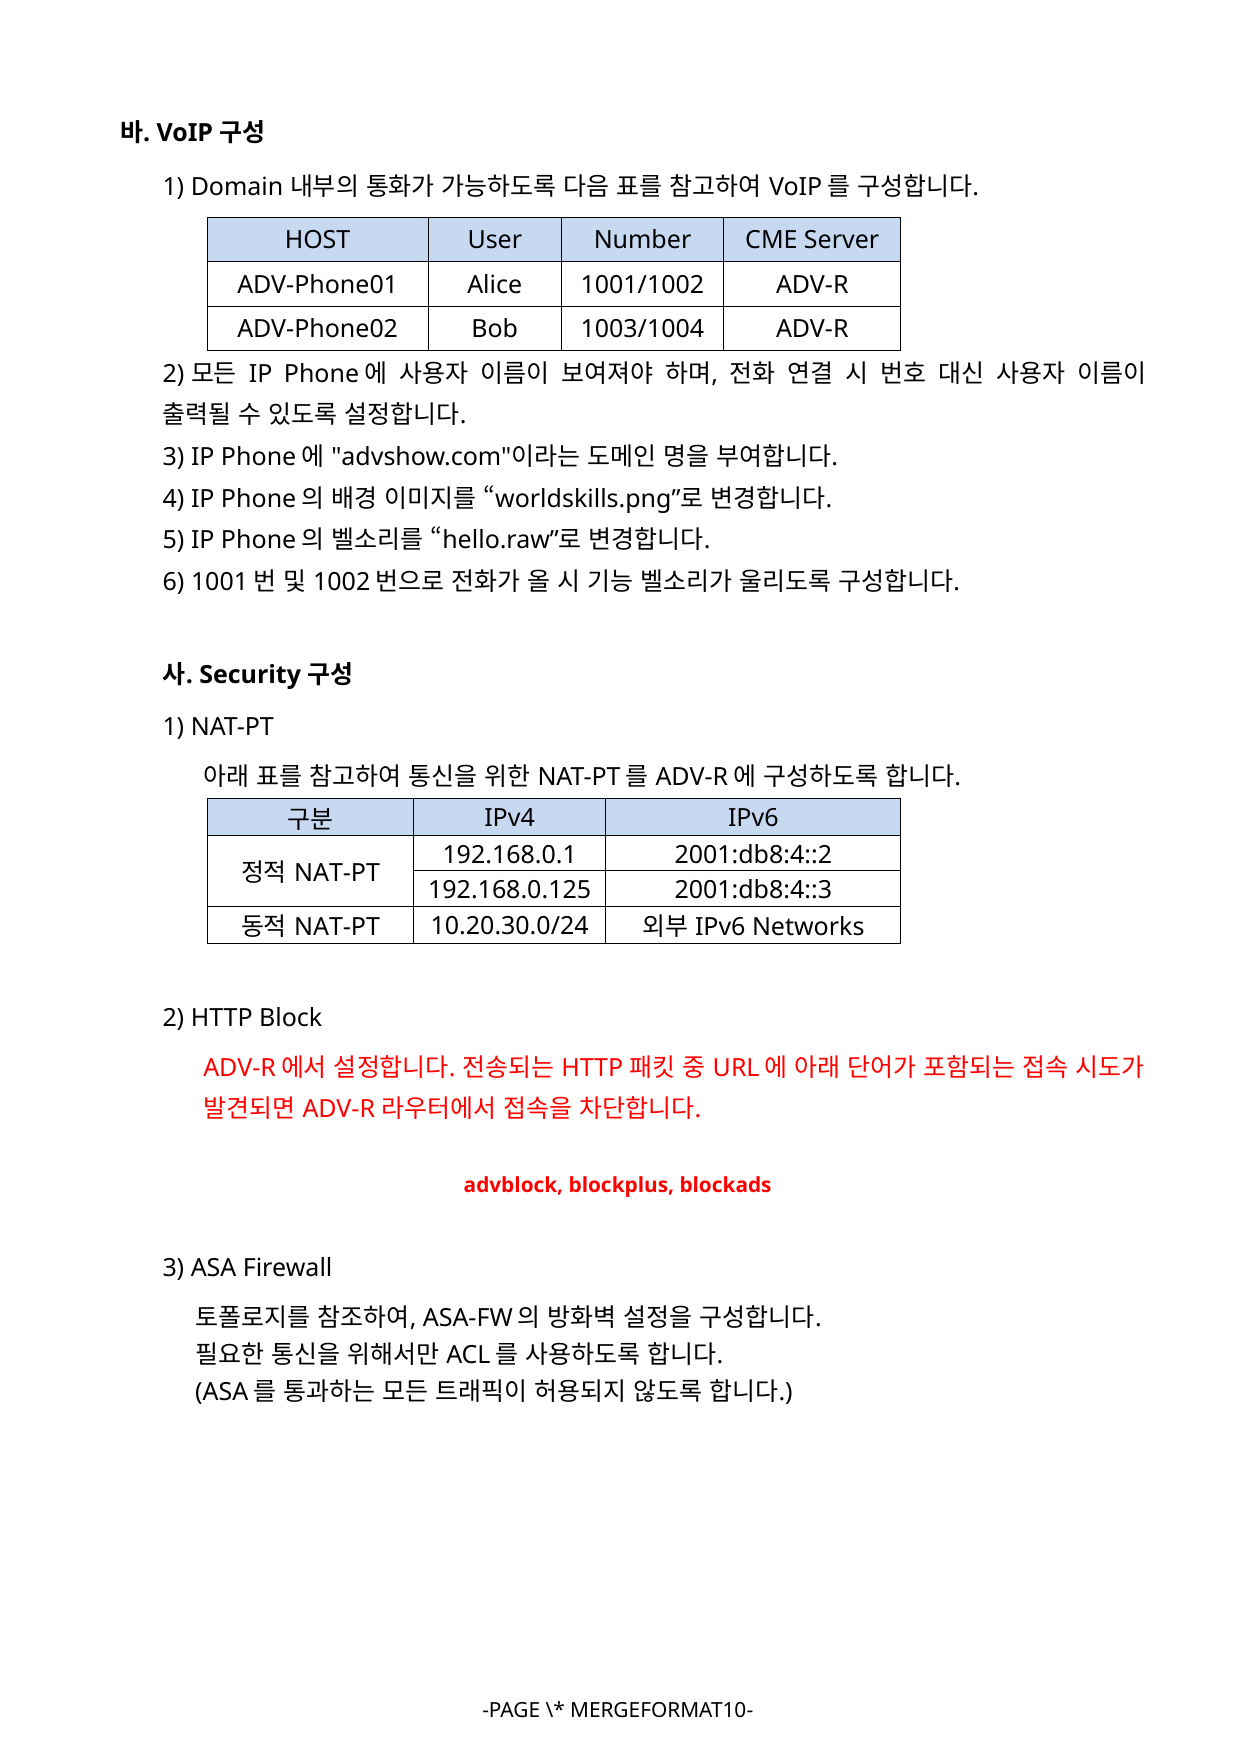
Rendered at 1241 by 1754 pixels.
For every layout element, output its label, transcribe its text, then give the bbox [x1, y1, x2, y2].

table_cell ADV-R [724, 307, 900, 350]
table_cell 192.168.0.125 [414, 871, 605, 906]
text IP Phone의 배경 이미지를 “worldskills.png”로 변경합니다. [162, 478, 1146, 514]
table_cell 1001/1002 [562, 262, 723, 306]
table_header User [429, 218, 561, 261]
text 아래 표를 참고하여 통신을 위한 NAT-PT를 ADV-R에 구성하도록 합니다. [203, 756, 1146, 793]
table_cell Alice [429, 262, 561, 306]
table_cell ADV-Phone01 [208, 262, 428, 306]
text IP Phone의 벨소리를 “hello.raw”로 변경합니다. [162, 520, 1146, 556]
table_cell 2001:db8:4::3 [606, 871, 900, 906]
table_cell 정적 NAT-PT [208, 836, 413, 906]
text ADV-R에서 설정합니다. 전송되는 HTTP 패킷 중 URL에 아래 단어가 포함되는 접속 시도가 발견되면 ADV-R 라우터에서 접속을 차단합니다. [203, 1047, 1146, 1125]
text ASA Firewall [162, 1250, 1146, 1284]
text HTTP Block [162, 1000, 1146, 1034]
list Security 구성 [162, 655, 1146, 691]
list Domain 내부의 통화가 가능하도록 다음 표를 참고하여 VoIP를 구성합니다. [162, 167, 1146, 203]
table_cell Bob [429, 307, 561, 350]
table_header Number [562, 218, 723, 261]
text 모든 IP Phone에 사용자 이름이 보여져야 하며, 전화 연결 시 번호 대신 사용자 이름이 출력될 수 있도록 설정합니다. [162, 353, 1146, 431]
text 1001번 및 1002번으로 전화가 올 시 기능 벨소리가 울리도록 구성합니다. [162, 562, 1146, 598]
table_cell 192.168.0.1 [414, 836, 605, 870]
table_header CME Server [724, 218, 900, 261]
table_header 구분 [208, 799, 413, 835]
table_header IPv6 [606, 799, 900, 835]
text advblock, blockplus, blockads [88, 1170, 1146, 1198]
table_header HOST [208, 218, 428, 261]
table_cell 동적 NAT-PT [208, 907, 413, 943]
table_header IPv4 [414, 799, 605, 835]
table_cell 2001:db8:4::2 [606, 836, 900, 870]
text 토폴로지를 참조하여, ASA-FW의 방화벽 설정을 구성합니다. 필요한 통신을 위해서만 ACL를 사용하도록 합니다. (ASA를 통과하는 모든 트래픽이 허용되지 않도록 합니다.) [189, 1297, 1146, 1408]
list VoIP 구성 [120, 113, 1146, 149]
table_cell 외부 IPv6 Networks [606, 907, 900, 943]
list NAT-PT [162, 709, 1146, 743]
table_cell 1003/1004 [562, 307, 723, 350]
table_cell ADV-R [724, 262, 900, 306]
table_cell ADV-Phone02 [208, 307, 428, 350]
table_cell 10.20.30.0/24 [414, 907, 605, 943]
text IP Phone에 "advshow.com"이라는 도메인 명을 부여합니다. [162, 437, 1146, 473]
